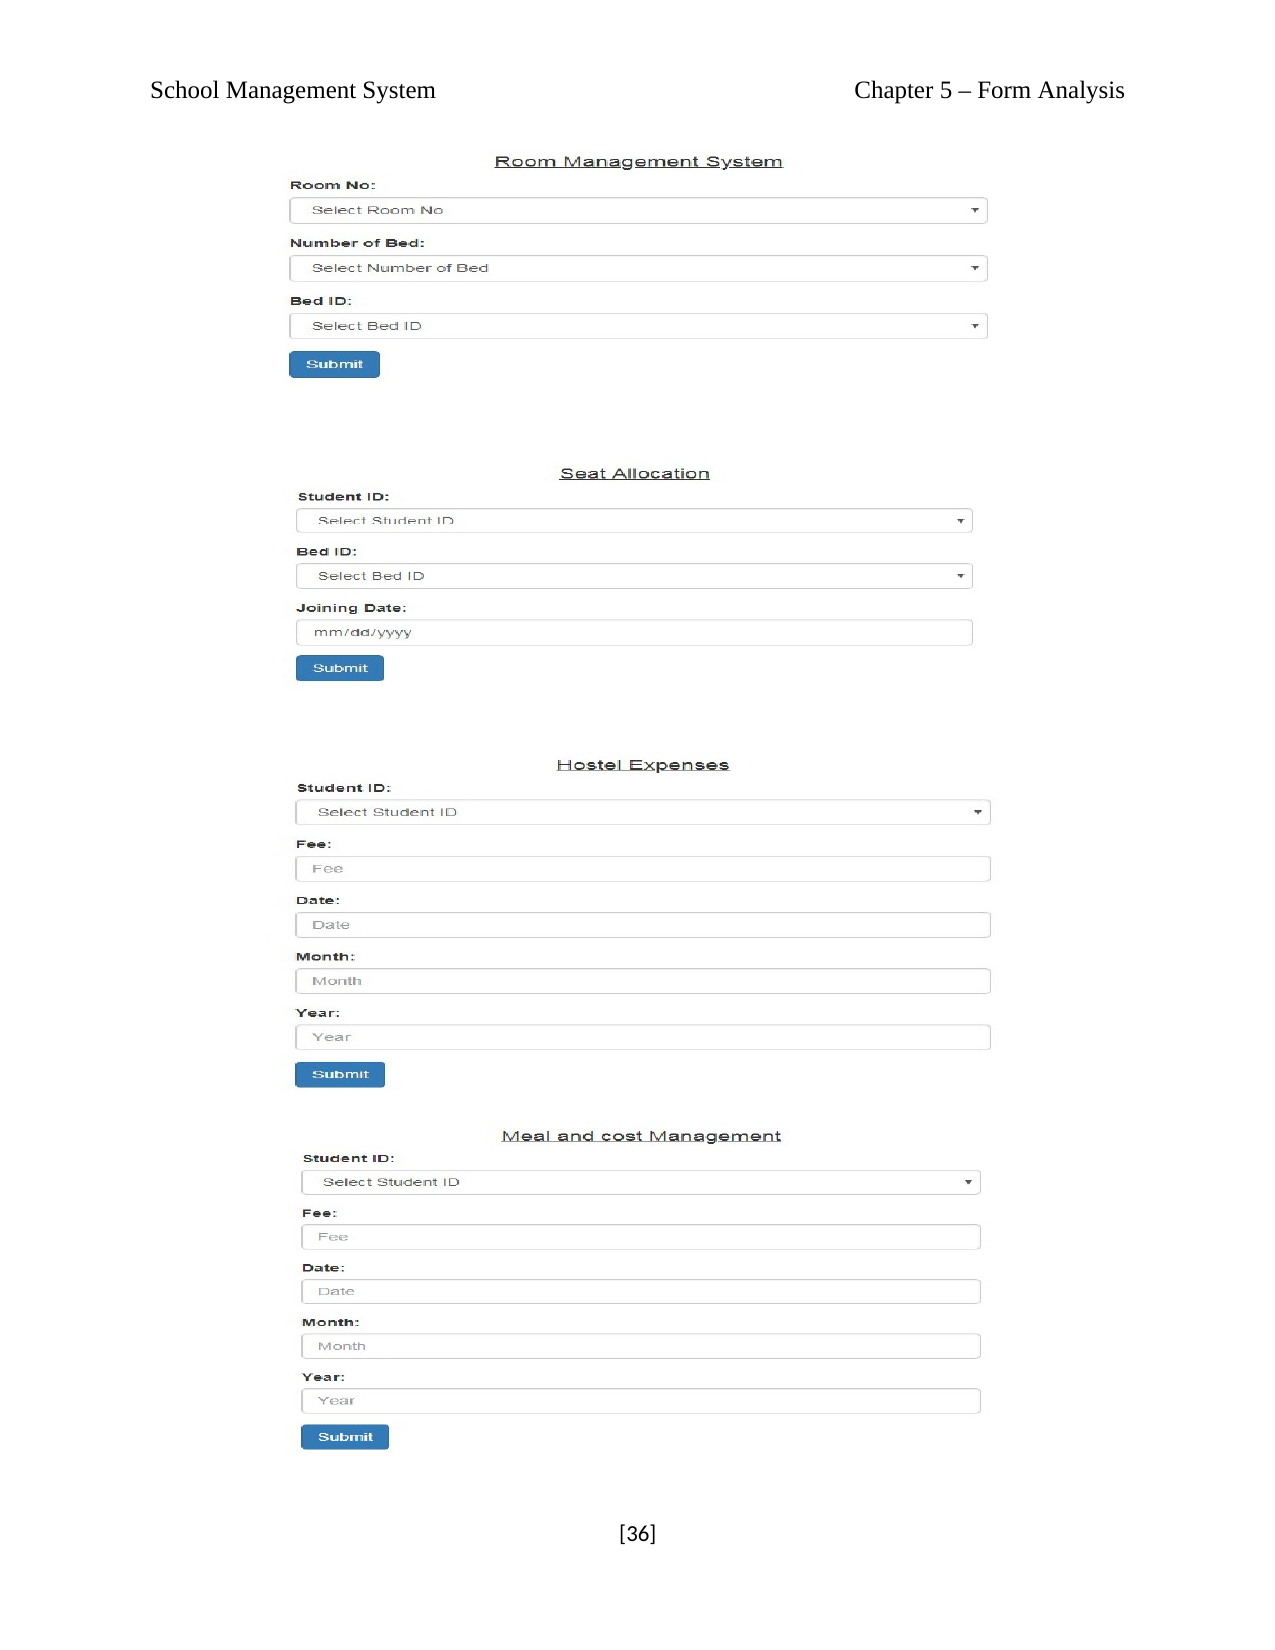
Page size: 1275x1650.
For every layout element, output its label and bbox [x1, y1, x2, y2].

picture [225, 150, 1052, 425]
picture [225, 1122, 1052, 1478]
picture [225, 459, 1048, 719]
picture [225, 752, 1048, 1119]
